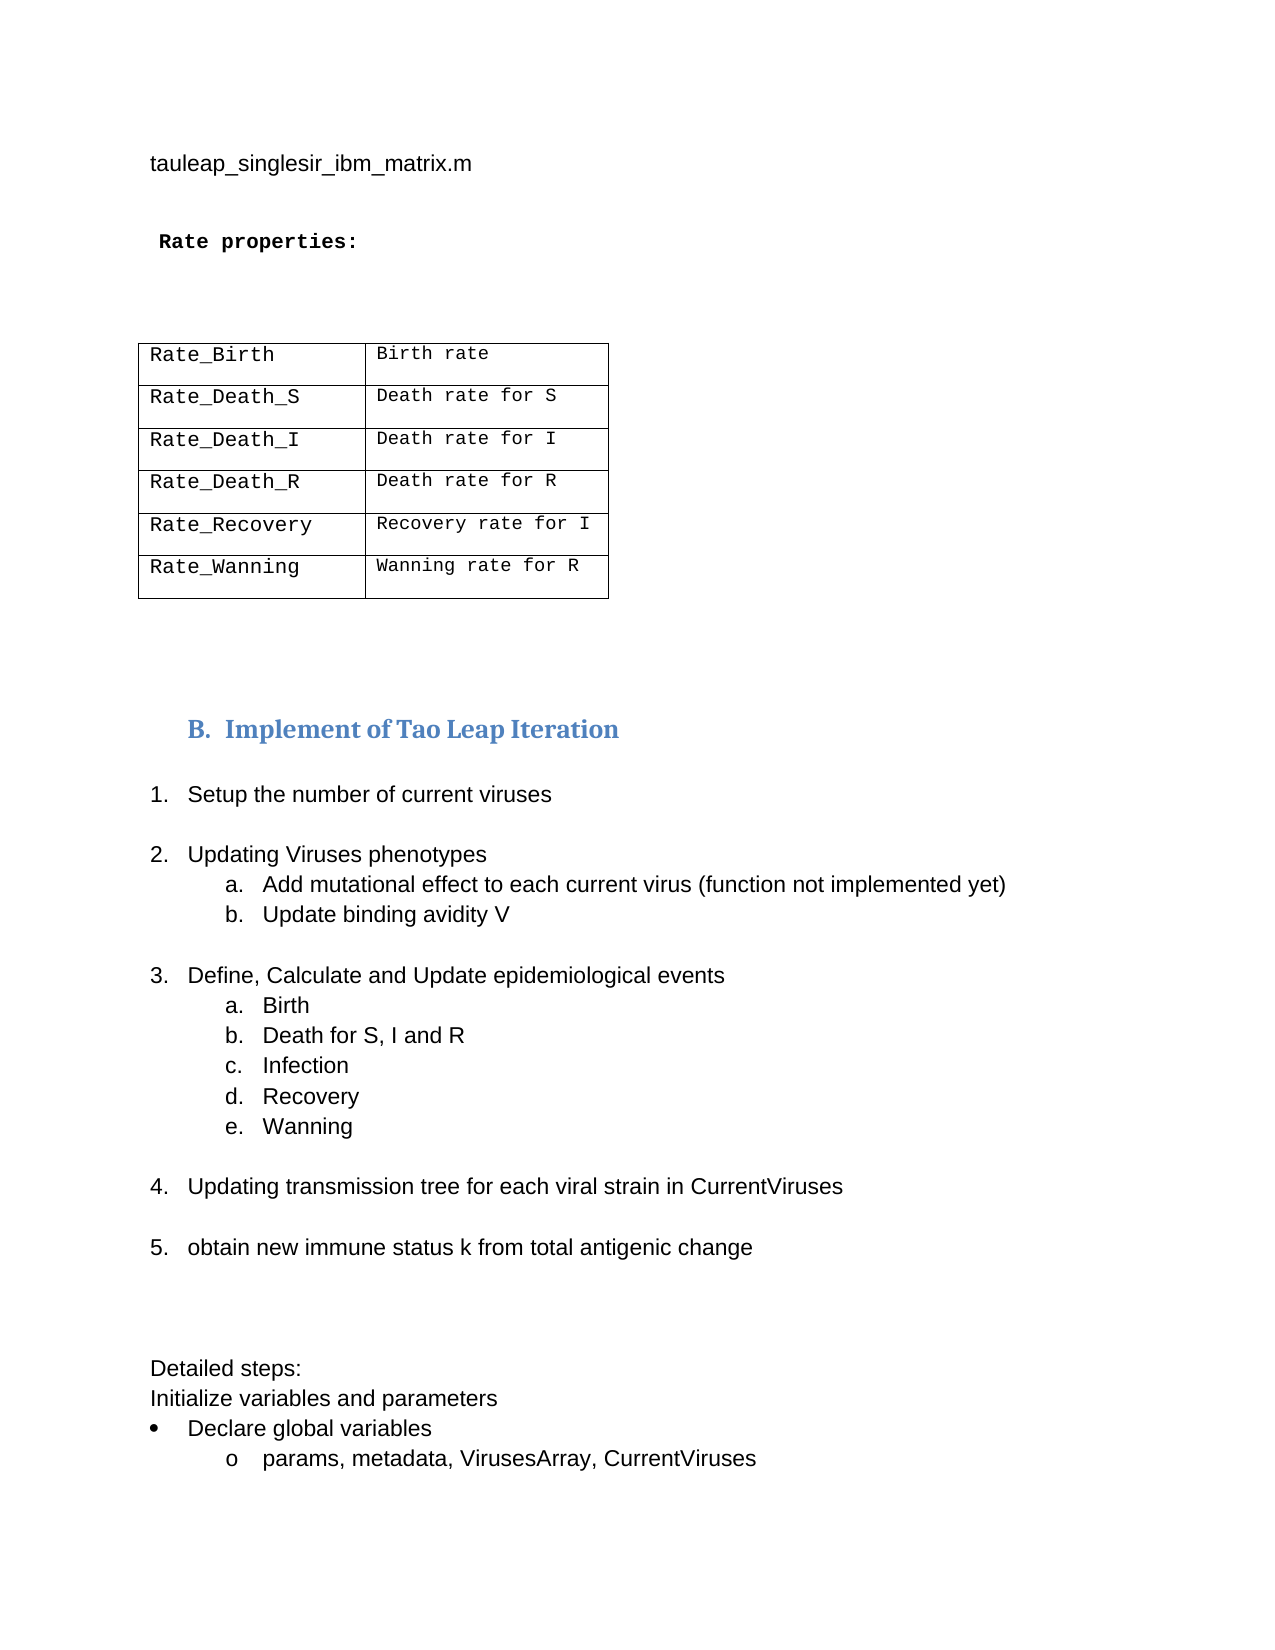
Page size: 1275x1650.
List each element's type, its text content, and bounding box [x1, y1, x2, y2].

list Setup the number of current viruses [150, 781, 1125, 807]
list Updating transmission tree for each viral strain in CurrentViruses [150, 1173, 1125, 1199]
table_cell Death rate for I [366, 429, 608, 470]
subtitle Implement of Tao Leap Iteration [187, 714, 1125, 746]
list Death for S, I and R [225, 1022, 1125, 1048]
list Infection [225, 1052, 1125, 1079]
text tauleap_singlesir_ibm_matrix.m [150, 150, 1125, 176]
table_header Birth rate [366, 344, 608, 385]
table_cell Rate_Death_S [139, 386, 365, 428]
list Recovery [225, 1083, 1125, 1109]
list Define, Calculate and Update epidemiological events [150, 962, 1125, 988]
table_header Rate_Birth [139, 344, 365, 385]
table_cell Rate_Recovery [139, 514, 365, 555]
list Updating Viruses phenotypes [150, 841, 1125, 867]
table_cell Recovery rate for I [366, 514, 608, 555]
list Update binding avidity V [225, 901, 1125, 928]
table_cell Death rate for R [366, 471, 608, 513]
text Detailed steps: [150, 1354, 1125, 1381]
text Initialize variables and parameters [150, 1385, 1125, 1411]
list Birth [225, 992, 1125, 1018]
list obtain new immune status k from total antigenic change [150, 1234, 1125, 1260]
table_cell Rate_Death_R [139, 471, 365, 513]
table_cell Rate_Death_I [139, 429, 365, 470]
list Declare global variables [150, 1415, 1125, 1441]
table_cell Rate_Wanning [139, 556, 365, 598]
list Wanning [225, 1113, 1125, 1139]
table_cell Death rate for S [366, 386, 608, 428]
list params, metadata, VirusesArray, CurrentViruses [225, 1445, 1125, 1473]
table_cell Wanning rate for R [366, 556, 608, 598]
list Add mutational effect to each current virus (function not implemented yet) [225, 871, 1125, 897]
